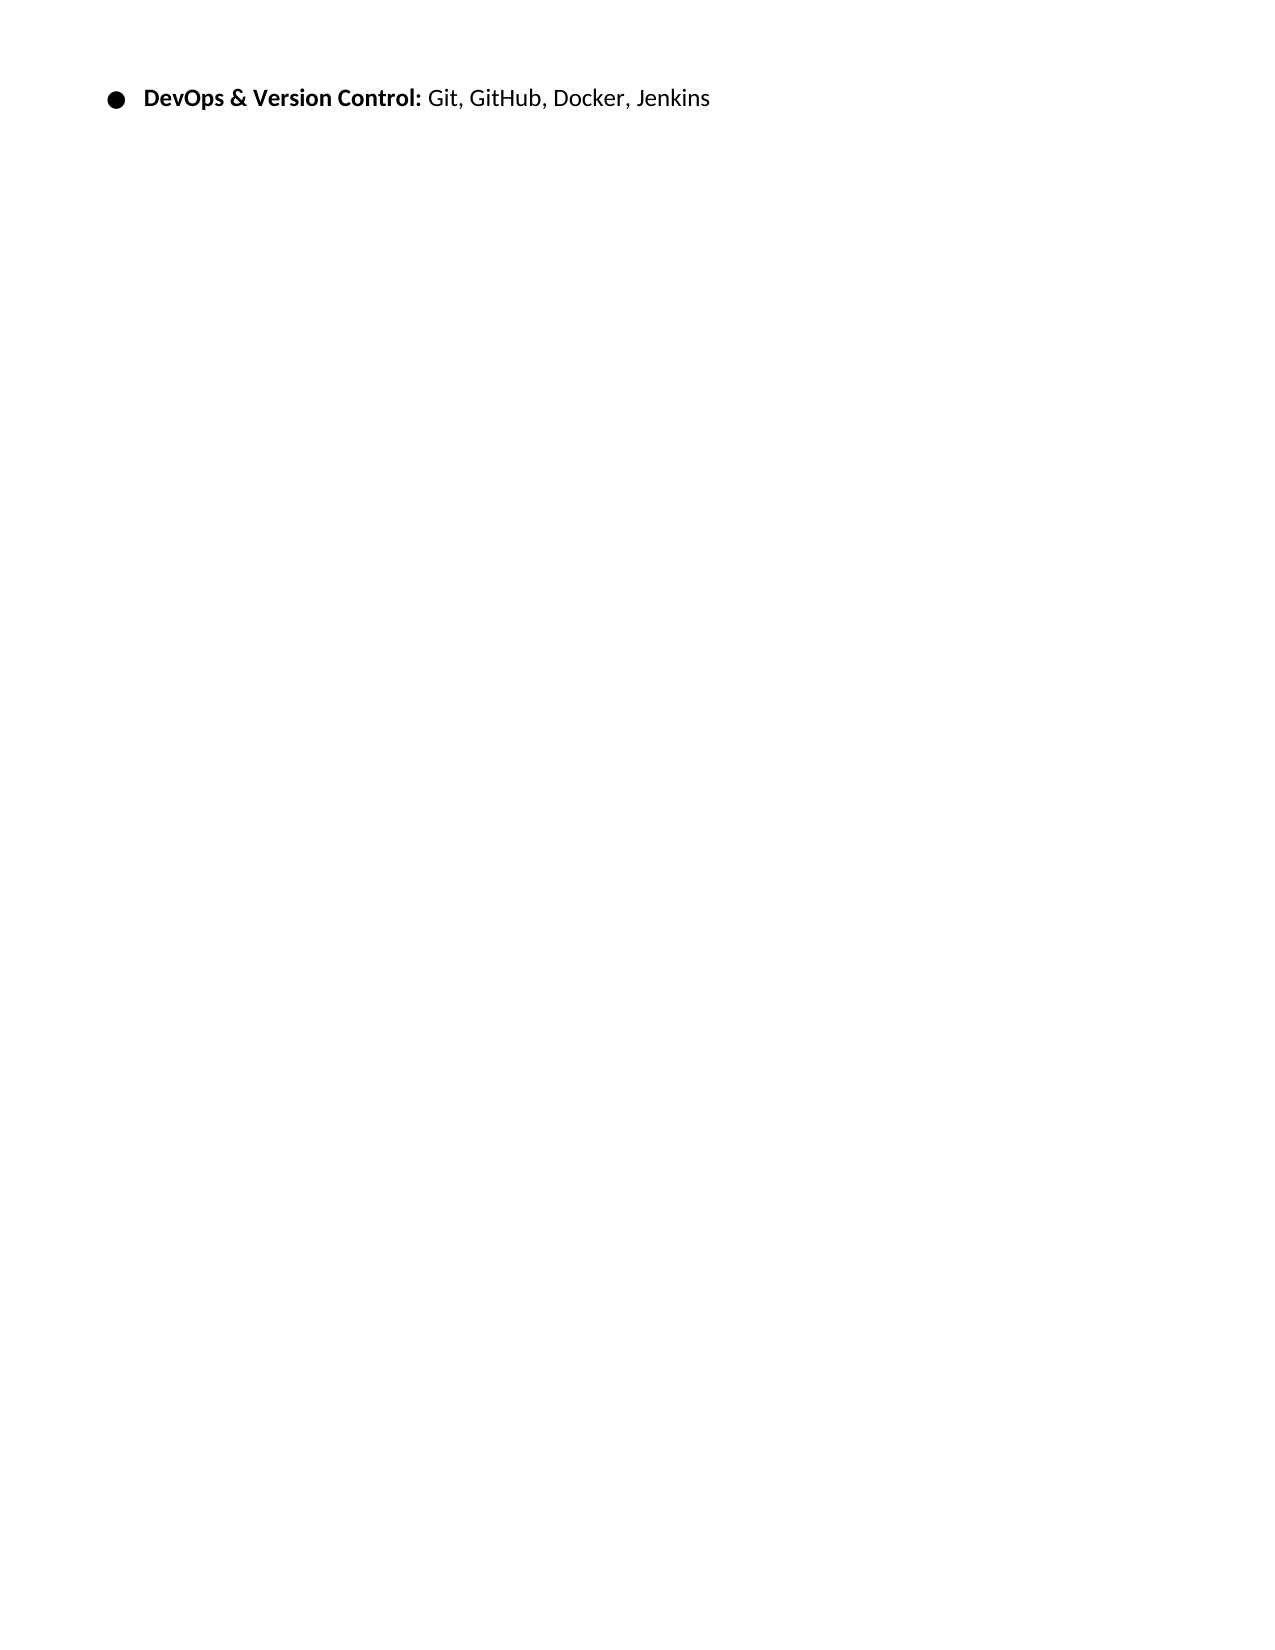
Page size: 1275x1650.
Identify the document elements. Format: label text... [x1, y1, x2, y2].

list DevOps & Version Control: Git, GitHub, Docker, Jenkins [106, 73, 1200, 120]
